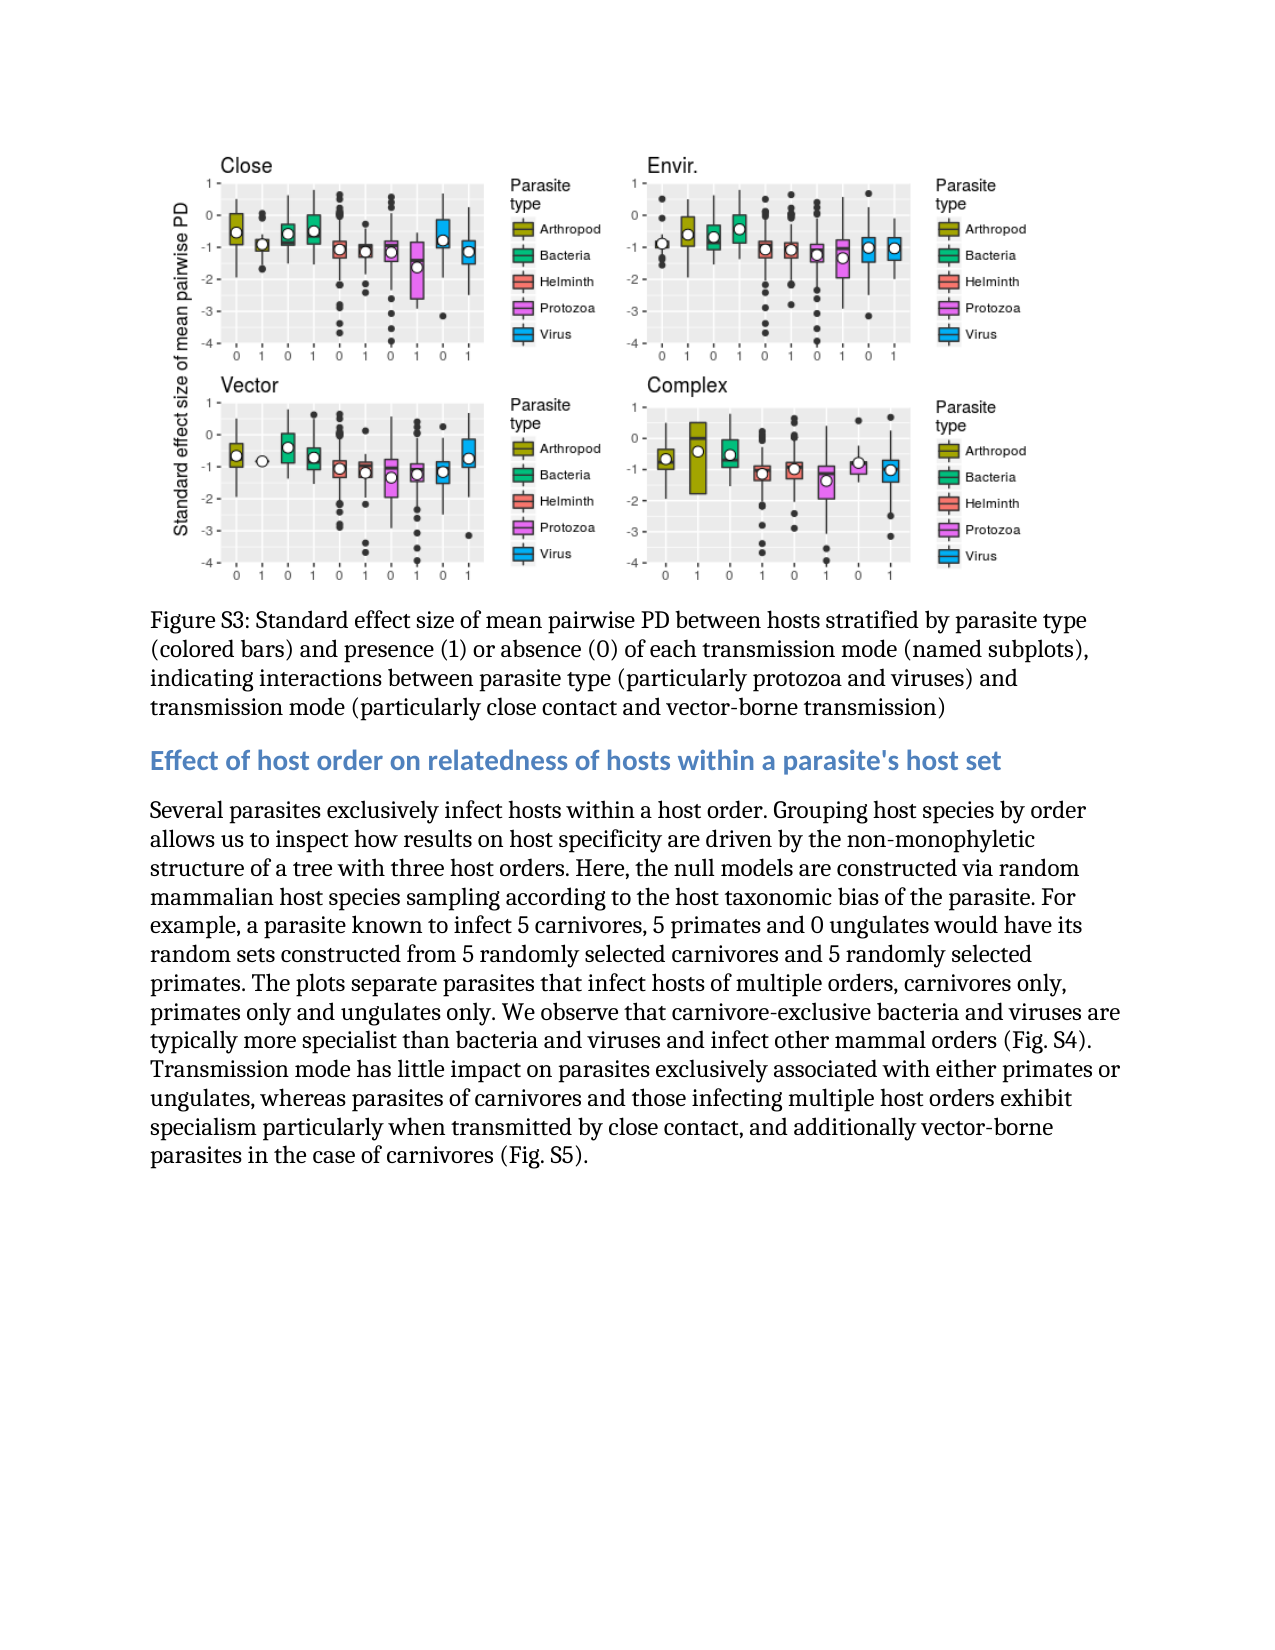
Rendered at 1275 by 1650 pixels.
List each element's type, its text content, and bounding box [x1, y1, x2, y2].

subtitle Effect of host order on relatedness of hosts within a parasite's host set [150, 742, 1125, 778]
text Figure S3: Standard effect size of mean pairwise PD between hosts stratified by parasite type (colored bars) and presence (1) or absence (0) of each transmission mode (named subplots), indicating interactions between parasite type (particularly protozoa and viruses) and transmission mode (particularly close contact and vector-borne transmission) [150, 606, 1125, 721]
text Several parasites exclusively infect hosts within a host order. Grouping host species by order allows us to inspect how results on host specificity are driven by the non-monophyletic structure of a tree with three host orders. Here, the null models are constructed via random mammalian host species sampling according to the host taxonomic bias of the parasite. For example, a parasite known to infect 5 carnivores, 5 primates and 0 ungulates would have its random sets constructed from 5 randomly selected carnivores and 5 randomly selected primates. The plots separate parasites that infect hosts of multiple orders, carnivores only, primates only and ungulates only. We observe that carnivore-exclusive bacteria and viruses are typically more specialist than bacteria and viruses and infect other mammal orders (Fig. S4). Transmission mode has little impact on parasites exclusively associated with either primates or ungulates, whereas parasites of carnivores and those infecting multiple host orders exhibit specialism particularly when transmitted by close contact, and additionally vector-borne parasites in the case of carnivores (Fig. S5). [150, 796, 1125, 1170]
picture [168, 150, 1044, 588]
